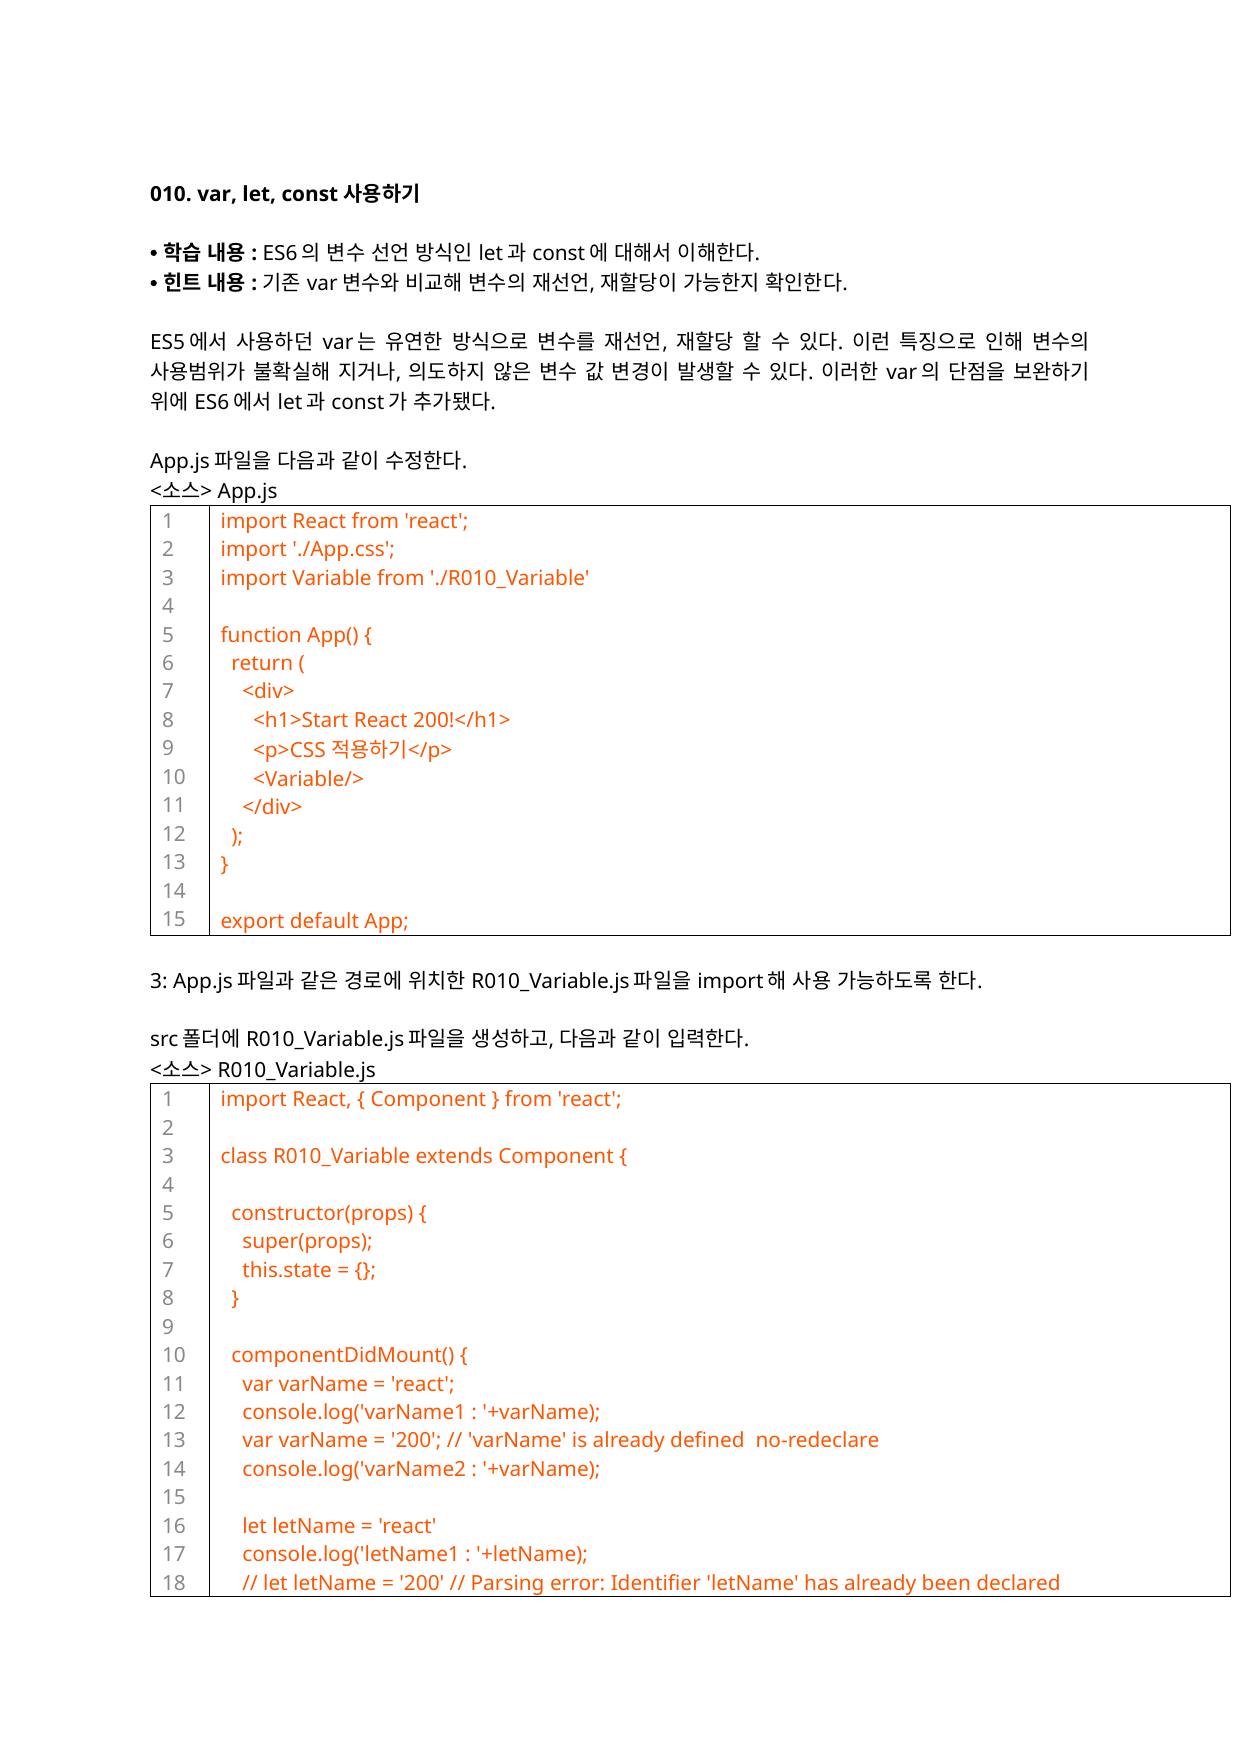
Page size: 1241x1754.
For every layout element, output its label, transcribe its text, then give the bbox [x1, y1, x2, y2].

text 힌트 내용 : 기존 var변수와 비교해 변수의 재선언, 재할당이 가능한지 확인한다. [150, 266, 1090, 297]
text 학습 내용 : ES6의 변수 선언 방식인 let과 const에 대해서 이해한다. [150, 236, 1090, 266]
table_header 1 2 3 4 5 6 7 8 9 10 11 12 13 14 15 [151, 506, 209, 934]
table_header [210, 1084, 1230, 1596]
text App.js파일을 다음과 같이 수정한다. [150, 444, 1090, 475]
text <소스> R010_Variable.js [150, 1053, 1090, 1083]
text src폴더에 R010_Variable.js파일을 생성하고, 다음과 같이 입력한다. [150, 1023, 1090, 1053]
text 010. var, let, const 사용하기 [150, 177, 1090, 207]
text 3: App.js파일과 같은 경로에 위치한 R010_Variable.js파일을 import해 사용 가능하도록 한다. [150, 964, 1090, 994]
table_header import React from 'react'; import './App.css'; import Variable from './R010_Variable' function App() { return ( <div> <h1>Start React 200!</h1> <p>CSS 적용하기</p> <Variable/> </div> ); } export default App; [210, 506, 1230, 934]
text <소스> App.js [150, 475, 1090, 505]
text ES5에서 사용하던 var는 유연한 방식으로 변수를 재선언, 재할당 할 수 있다. 이런 특징으로 인해 변수의 사용범위가 불확실해 지거나, 의도하지 않은 변수 값 변경이 발생할 수 있다. 이러한 var의 단점을 보완하기 위에 ES6에서 let과 const가 추가됐다. [150, 325, 1090, 416]
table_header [151, 1084, 209, 1596]
